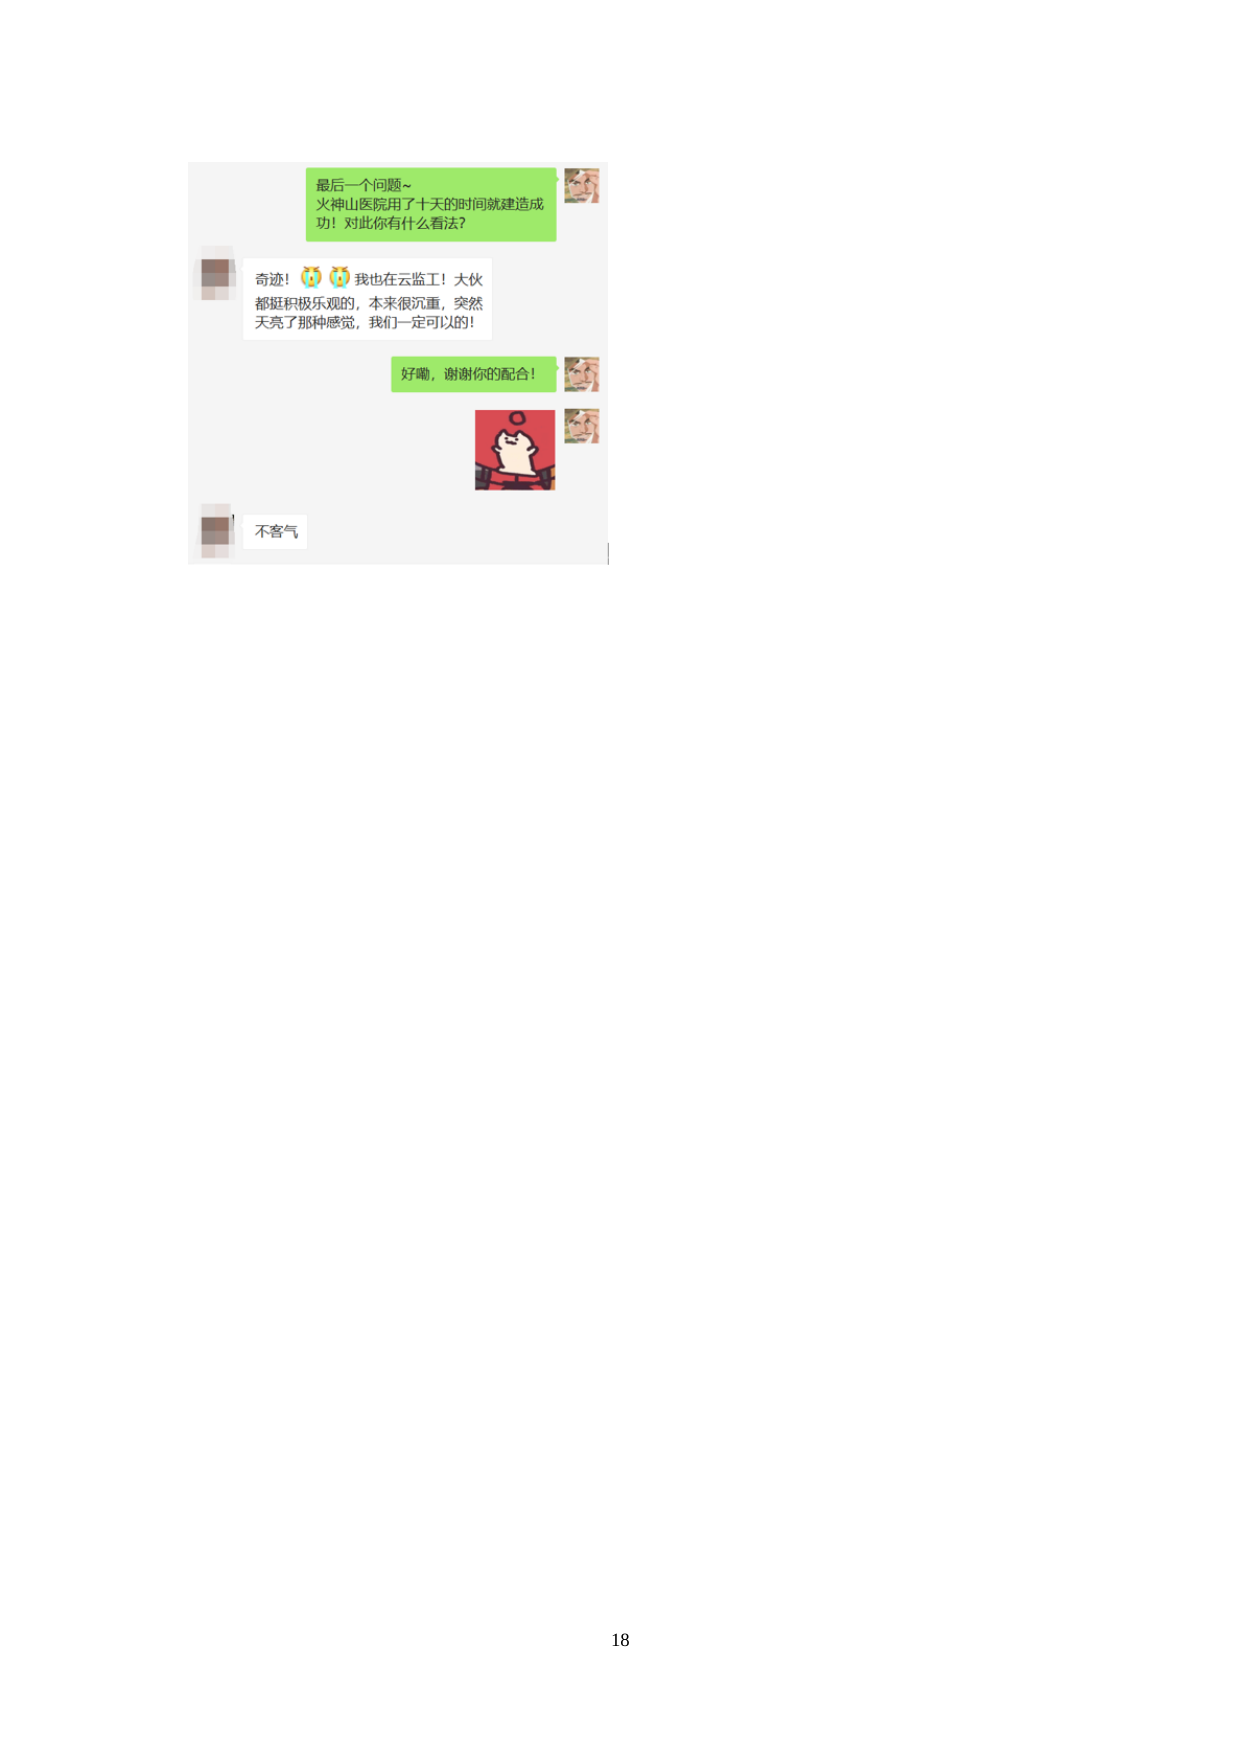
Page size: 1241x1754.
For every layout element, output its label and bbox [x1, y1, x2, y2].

picture [187, 162, 609, 569]
